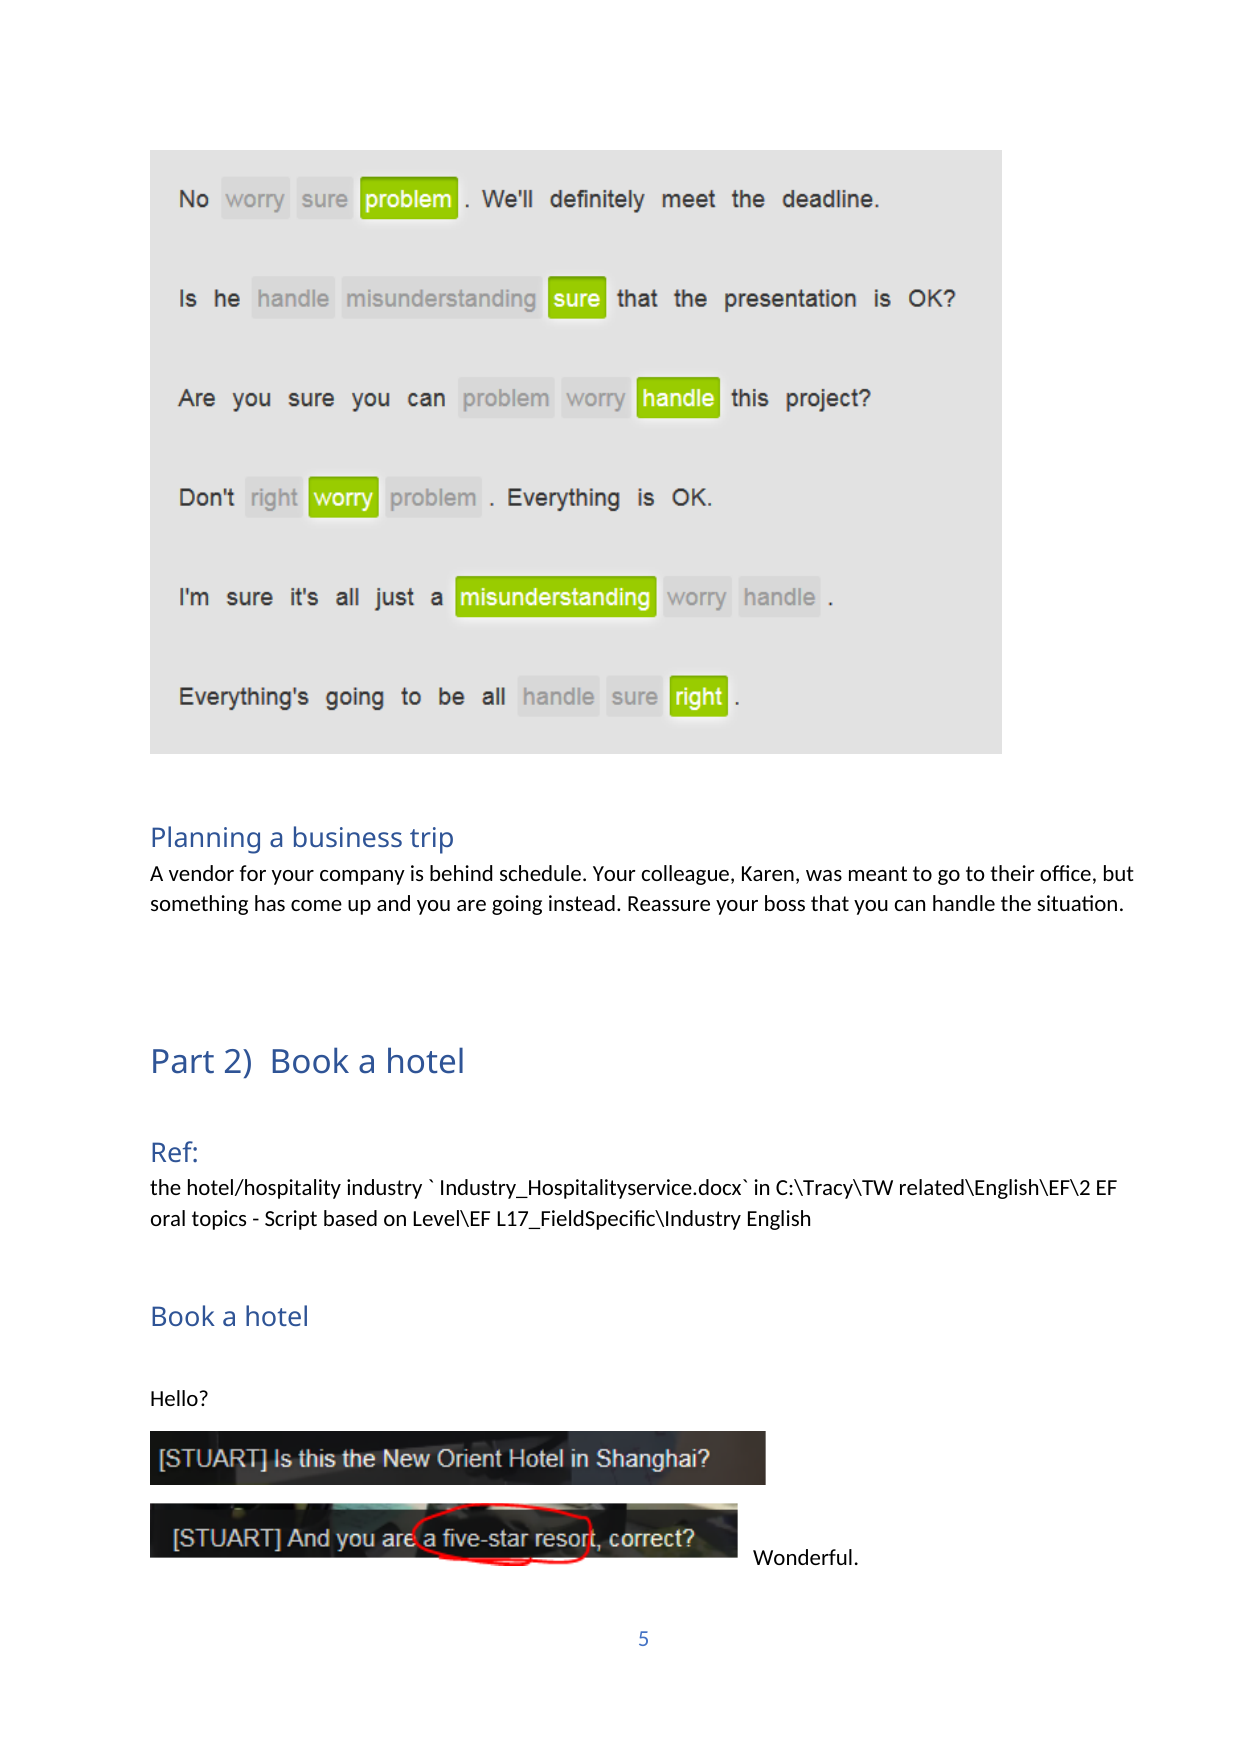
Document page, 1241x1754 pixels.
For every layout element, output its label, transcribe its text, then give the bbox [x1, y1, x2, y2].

subtitle Ref: [150, 1134, 1137, 1171]
picture [150, 1431, 766, 1485]
text A vendor for your company is behind schedule. Your colleague, Karen, was meant to go to their office, but something has come up and you are going instead. Reassure your boss that you can handle the situation. [150, 859, 1137, 917]
subtitle Planning a business trip [150, 819, 1137, 856]
subtitle Part 2) Book a hotel [150, 1038, 1137, 1083]
text Hello? [150, 1384, 1137, 1412]
picture [150, 1503, 738, 1566]
picture [150, 150, 1002, 754]
text the hotel/hospitality industry ` Industry_Hospitalityservice.docx` in C:\Tracy\TW related\English\EF\2 EF oral topics - Script based on Level\EF L17_FieldSpecific\Industry English [150, 1173, 1137, 1232]
subtitle Book a hotel [150, 1297, 1137, 1334]
